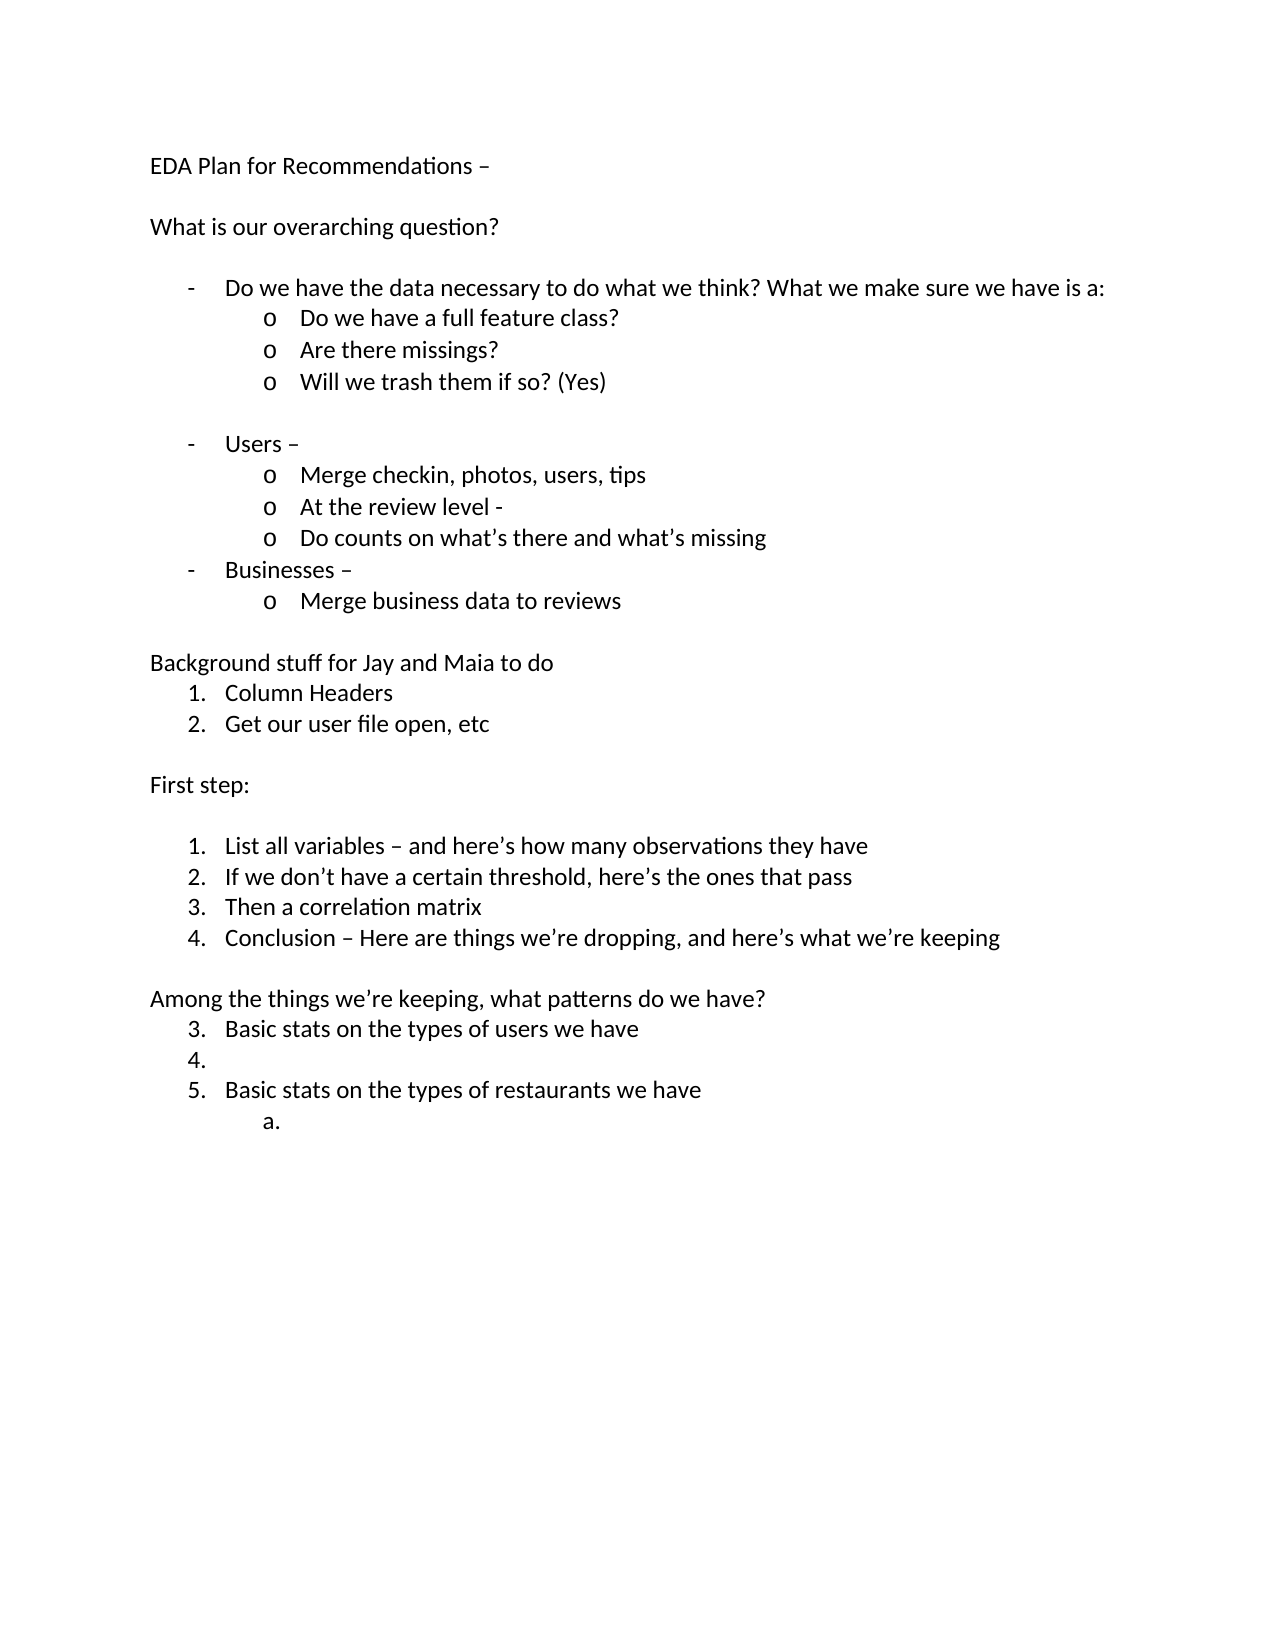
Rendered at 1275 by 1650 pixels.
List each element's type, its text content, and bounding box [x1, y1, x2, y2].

list Are there missings? [262, 334, 1125, 366]
text Among the things we’re keeping, what patterns do we have? [150, 983, 1125, 1013]
list Basic stats on the types of restaurants we have [187, 1074, 1125, 1105]
list Will we trash them if so? (Yes) [262, 366, 1125, 398]
text What is our overarching question? [150, 211, 1125, 242]
list Merge business data to reviews [262, 585, 1125, 617]
list Basic stats on the types of users we have [187, 1013, 1125, 1044]
list At the review level - [262, 491, 1125, 522]
list Conclusion – Here are things we’re dropping, and here’s what we’re keeping [187, 922, 1125, 952]
list Do we have a full feature class? [262, 303, 1125, 334]
list Merge checkin, photos, users, tips [262, 459, 1125, 491]
text First step: [150, 769, 1125, 800]
list Then a correlation matrix [187, 891, 1125, 922]
list Do counts on what’s there and what’s missing [262, 522, 1125, 554]
list Users – [187, 428, 1125, 459]
list Businesses – [187, 554, 1125, 585]
list Do we have the data necessary to do what we think? What we make sure we have is a: [187, 272, 1125, 303]
text Background stuff for Jay and Maia to do [150, 647, 1125, 678]
list Get our user file open, etc [187, 708, 1125, 739]
list If we don’t have a certain threshold, here’s the ones that pass [187, 861, 1125, 891]
list List all variables – and here’s how many observations they have [187, 830, 1125, 861]
list Column Headers [187, 678, 1125, 708]
text EDA Plan for Recommendations – [150, 150, 1125, 181]
